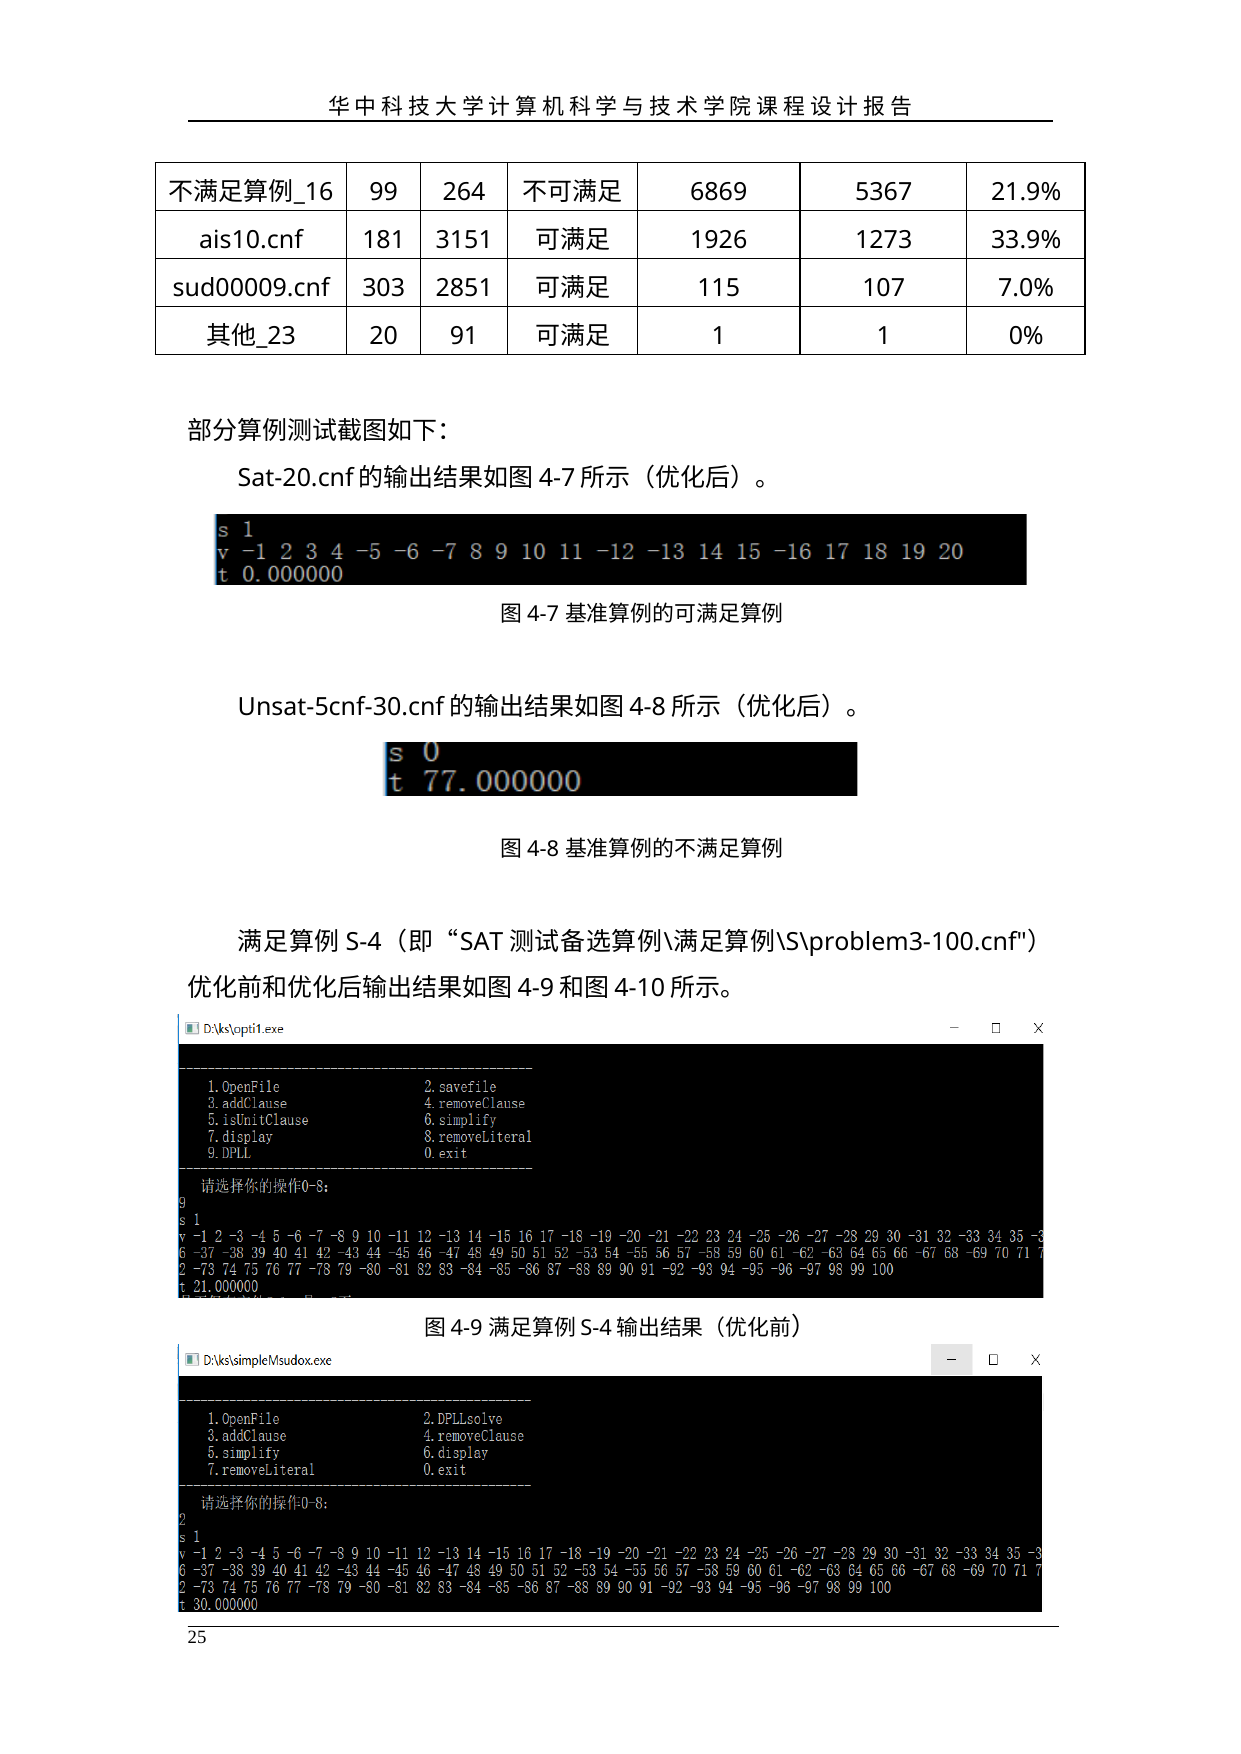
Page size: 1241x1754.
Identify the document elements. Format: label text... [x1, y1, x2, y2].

table_cell 可满足 [508, 259, 637, 306]
table_cell 6869 [638, 163, 799, 210]
text Unsat-5cnf-30.cnf的输出结果如图4-8所示（优化后）。 [187, 678, 1053, 725]
table_cell 不可满足 [508, 163, 637, 210]
table_cell 0% [967, 307, 1084, 354]
picture [177, 1344, 1044, 1612]
table_cell 33.9% [967, 211, 1084, 258]
text 部分算例测试截图如下： [187, 402, 1053, 448]
picture [177, 1014, 1044, 1298]
table_cell 107 [801, 259, 966, 306]
table_cell 264 [421, 163, 507, 210]
table_cell 不满足算例_16 [156, 163, 346, 210]
table_cell 5367 [801, 163, 966, 210]
text 满足算例S-4（即“SAT测试备选算例\满足算例\S\problem3-100.cnf"）优化前和优化后输出结果如图4-9和图4-10所示。 [187, 912, 1053, 1006]
text Sat-20.cnf的输出结果如图4-7所示（优化后）。 [187, 448, 1053, 495]
table_cell 可满足 [508, 307, 637, 354]
table_cell 99 [347, 163, 420, 210]
table_cell 可满足 [508, 211, 637, 258]
text 。 [187, 1392, 1053, 1438]
table_cell 115 [638, 259, 799, 306]
table_cell sud00009.cnf [156, 259, 346, 306]
table_cell 1 [638, 307, 799, 354]
table_cell 181 [347, 211, 420, 258]
table_cell 20 [347, 307, 420, 354]
table_cell 91 [421, 307, 507, 354]
text 图4-8 基准算例的不满足算例 [187, 819, 1053, 866]
table_cell 303 [347, 259, 420, 306]
table_cell 1926 [638, 211, 799, 258]
table_cell 7.0% [967, 259, 1084, 306]
table_cell 1273 [801, 211, 966, 258]
table_cell 3151 [421, 211, 507, 258]
table_cell 2851 [421, 259, 507, 306]
table_cell 其他_23 [156, 307, 346, 354]
picture [382, 742, 858, 796]
picture [213, 514, 1027, 585]
table_cell 1 [801, 307, 966, 354]
table_cell ais10.cnf [156, 211, 346, 258]
table_cell 21.9% [967, 163, 1084, 210]
